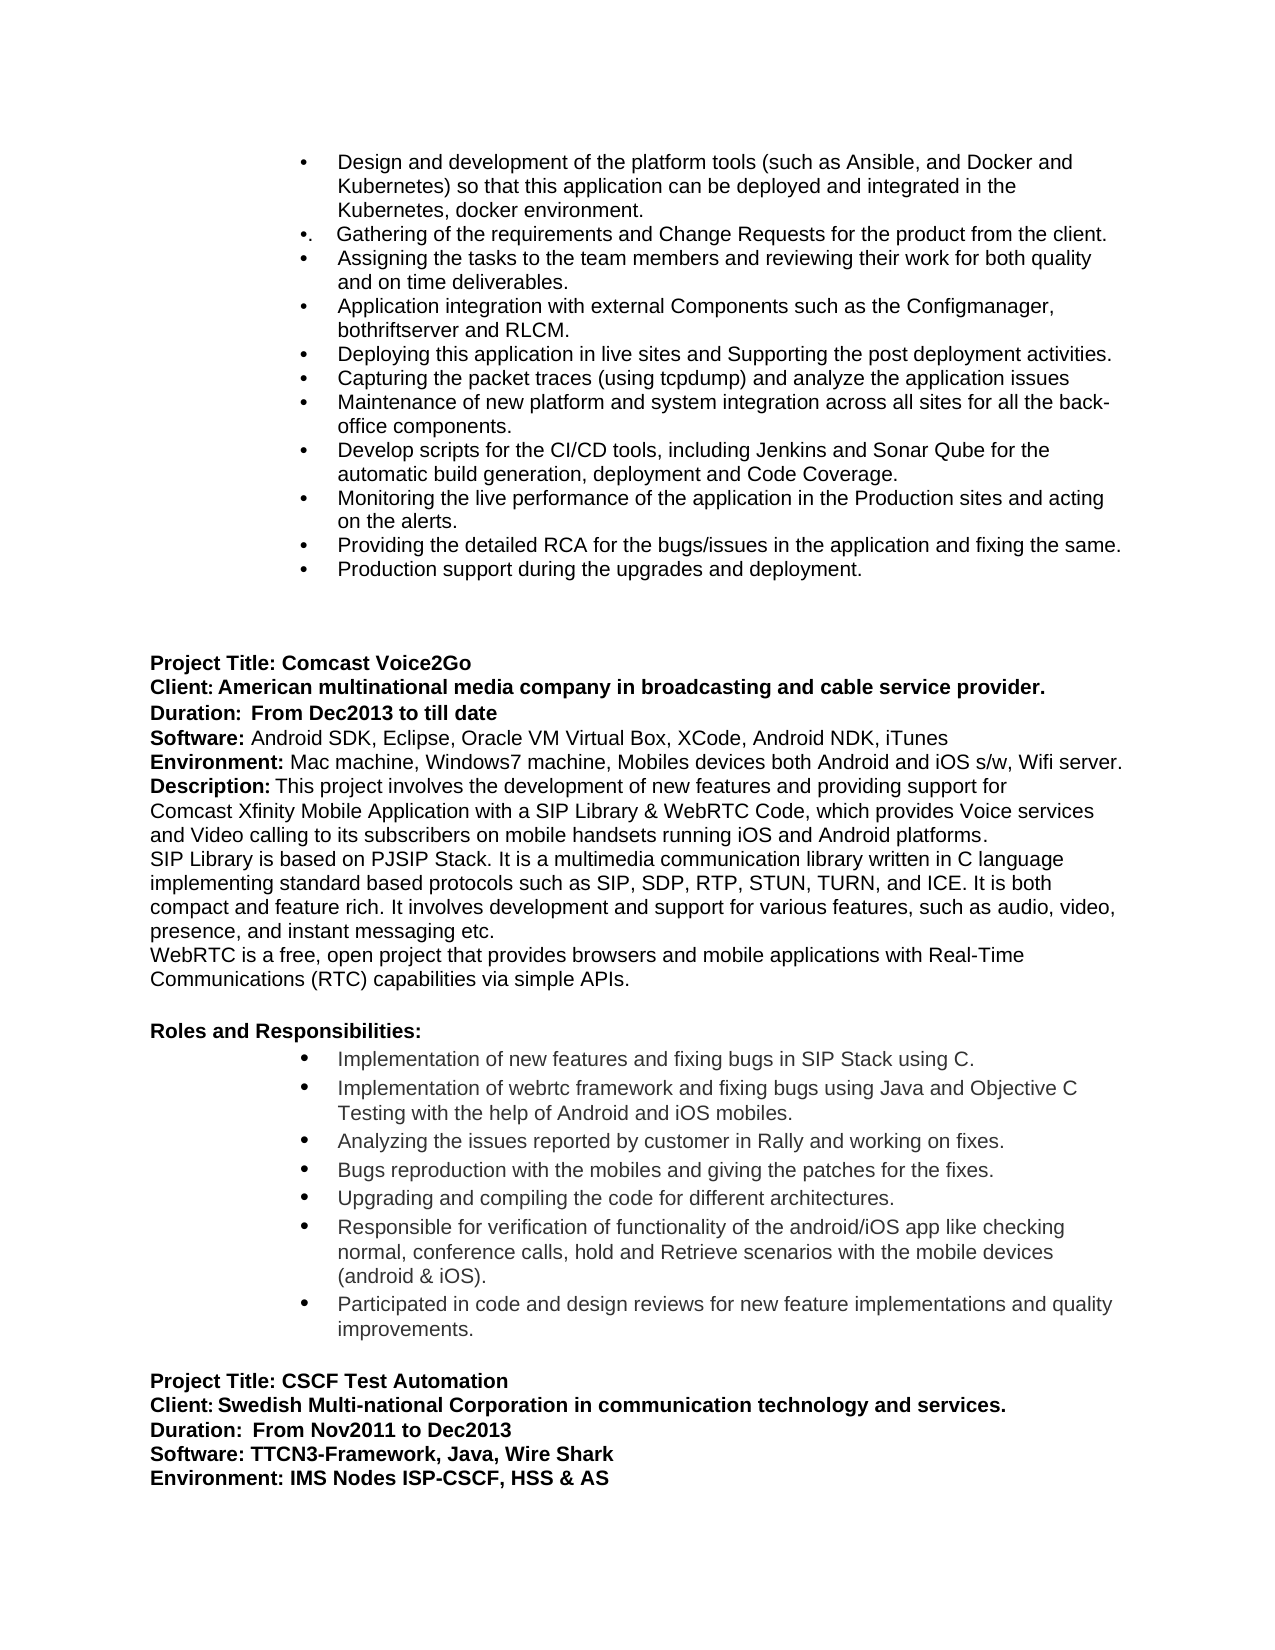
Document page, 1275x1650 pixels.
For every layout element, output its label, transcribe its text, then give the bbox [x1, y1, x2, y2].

list Analyzing the issues reported by customer in Rally and working on fixes. [300, 1125, 1125, 1153]
list Assigning the tasks to the team members and reviewing their work for both quality and on time deliverables. [300, 246, 1125, 294]
list Capturing the packet traces (using tcpdump) and analyze the application issues [300, 366, 1125, 389]
text Roles and Responsibilities: [150, 1019, 1125, 1043]
text Environment: Mac machine, Windows7 machine, Mobiles devices both Android and iOS s/w, Wifi server. [150, 749, 1125, 773]
list Bugs reproduction with the mobiles and giving the patches for the fixes. [300, 1153, 1125, 1182]
list Deploying this application in live sites and Supporting the post deployment activities. [300, 342, 1125, 366]
list Providing the detailed RCA for the bugs/issues in the application and fixing the same. [300, 533, 1125, 557]
text WebRTC is a free, open project that provides browsers and mobile applications with Real-Time Communications (RTC) capabilities via simple APIs. [150, 943, 1125, 991]
list Implementation of webrtc framework and fixing bugs using Java and Objective C Testing with the help of Android and iOS mobiles. [300, 1072, 1125, 1125]
list Upgrading and compiling the code for different architectures. [300, 1182, 1125, 1211]
text •. Gathering of the requirements and Change Requests for the product from the client. [225, 222, 1125, 246]
text Environment: IMS Nodes ISP-CSCF, HSS & AS [150, 1466, 1125, 1490]
text Project Title: CSCF Test Automation [150, 1369, 1125, 1393]
list Responsible for verification of functionality of the android/iOS app like checking normal, conference calls, hold and Retrieve scenarios with the mobile devices (android & iOS). [300, 1211, 1125, 1288]
text Duration: From Nov2011 to Dec2013 [150, 1418, 1125, 1442]
list Develop scripts for the CI/CD tools, including Jenkins and Sonar Qube for the automatic build generation, deployment and Code Coverage. [300, 437, 1125, 485]
list Implementation of new features and fixing bugs in SIP Stack using C. [300, 1043, 1125, 1072]
text Client: Swedish Multi-national Corporation in communication technology and services. [150, 1393, 1125, 1418]
text Duration: From Dec2013 to till date [150, 700, 1125, 726]
list Design and development of the platform tools (such as Ansible, and Docker and Kubernetes) so that this application can be deployed and integrated in the Kubernetes, docker environment. [300, 150, 1125, 222]
text Project Title: Comcast Voice2Go [150, 651, 1125, 675]
text Client: American multinational media company in broadcasting and cable service provider. [150, 675, 1125, 700]
list Participated in code and design reviews for new feature implementations and quality improvements. [300, 1288, 1125, 1340]
list Application integration with external Components such as the Configmanager, bothriftserver and RLCM. [300, 294, 1125, 342]
list Maintenance of new platform and system integration across all sites for all the back-office components. [300, 389, 1125, 437]
list Production support during the upgrades and deployment. [300, 557, 1125, 581]
text SIP Library is based on PJSIP Stack. It is a multimedia communication library written in C language implementing standard based protocols such as SIP, SDP, RTP, STUN, TURN, and ICE. It is both compact and feature rich. It involves development and support for various features, such as audio, video, presence, and instant messaging etc. [150, 847, 1125, 943]
text Software: TTCN3-Framework, Java, Wire Shark [150, 1442, 1125, 1466]
text Description: This project involves the development of new features and providing support for Comcast Xfinity Mobile Application with a SIP Library & WebRTC Code, which provides Voice services and Video calling to its subscribers on mobile handsets running iOS and Android platforms. [150, 773, 1125, 847]
list Monitoring the live performance of the application in the Production sites and acting on the alerts. [300, 485, 1125, 533]
text Software: Android SDK, Eclipse, Oracle VM Virtual Box, XCode, Android NDK, iTunes [150, 726, 1125, 749]
